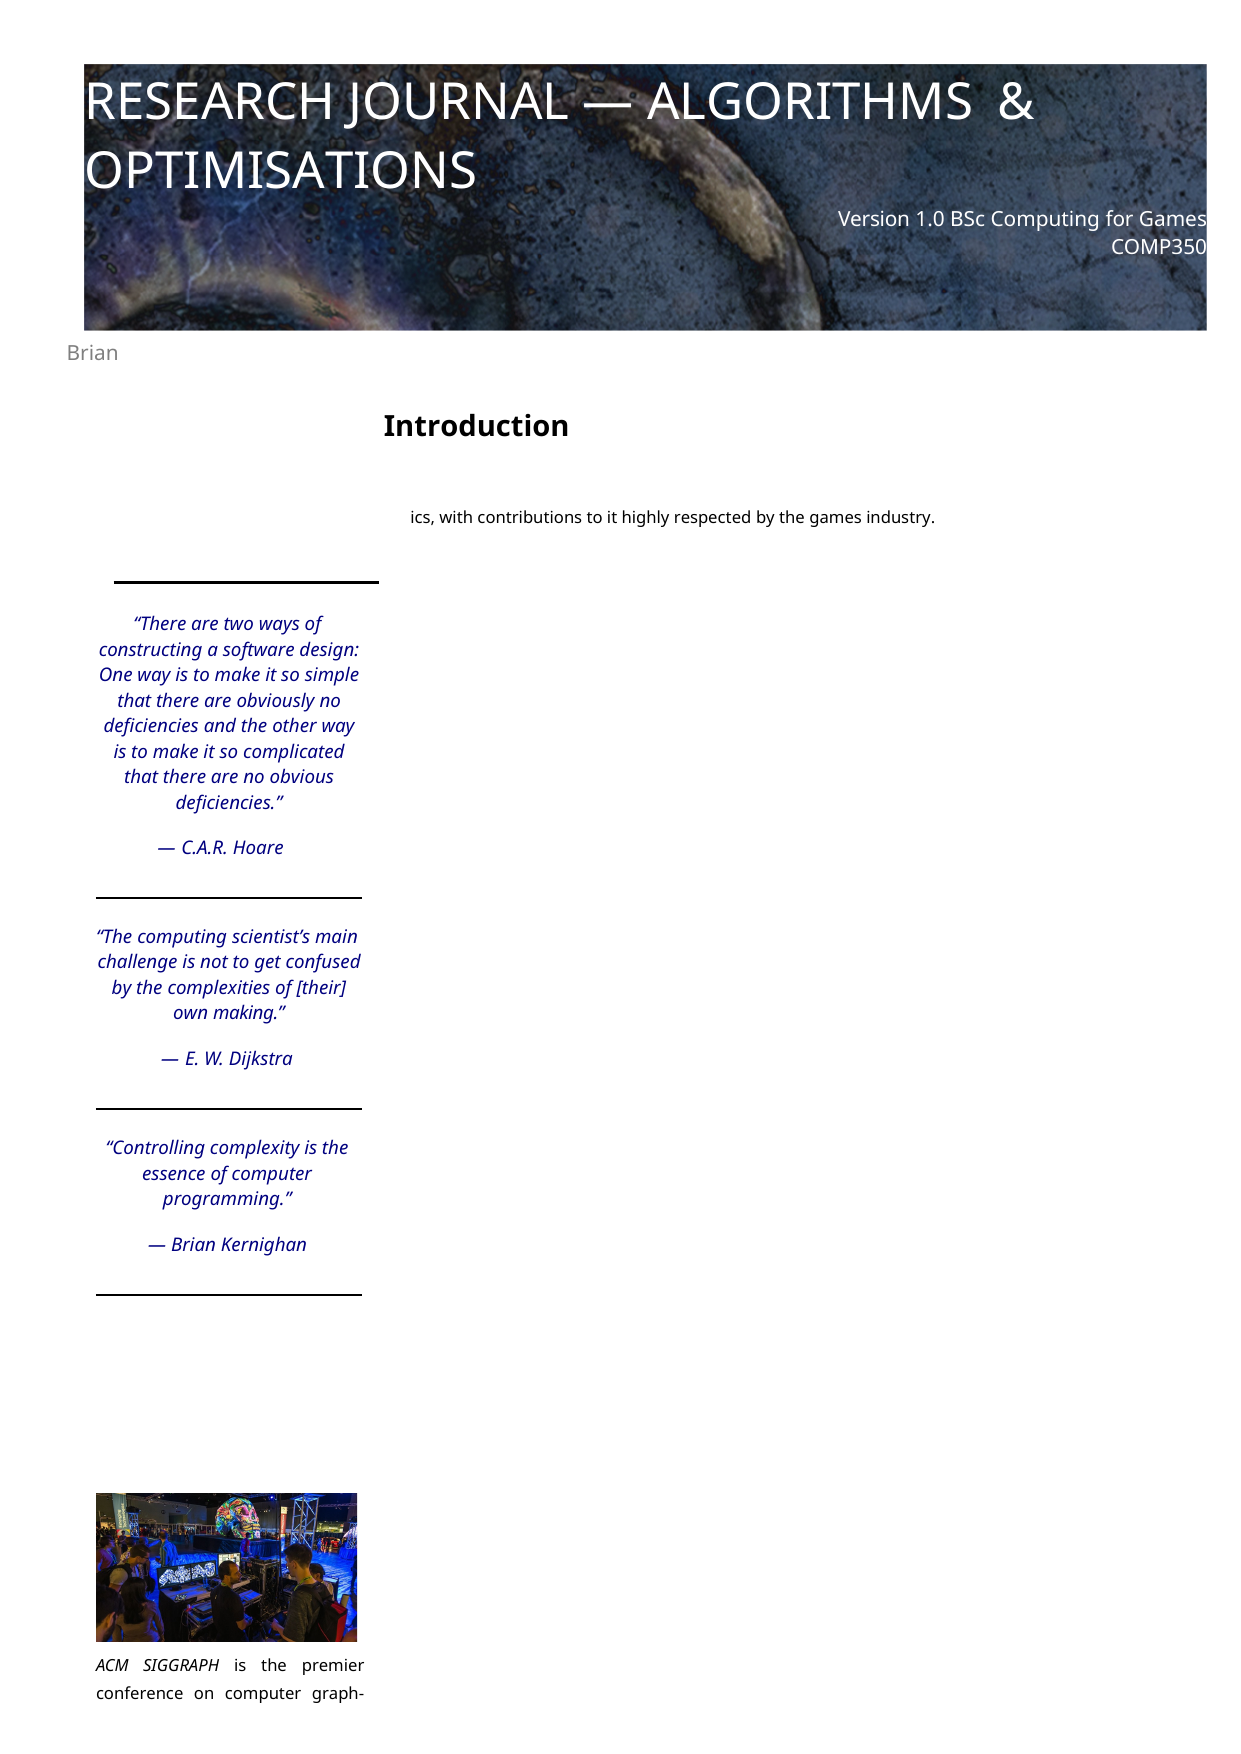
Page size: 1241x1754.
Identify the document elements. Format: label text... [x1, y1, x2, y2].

list C.A.R. Hoare [157, 834, 364, 859]
text ACM SIGGRAPH is the premier conference on computer graph- ics, with contributions to it highly respected by the games industry. [410, 505, 1201, 528]
text Brian [66, 338, 120, 367]
text “There are two ways of constructing a software design: One way is to make it so simple that there are obviously no deficiencies and the other way is to make it so complicated that there are no obvious deficiencies.” [92, 610, 362, 814]
picture [84, 64, 1207, 331]
text “Controlling complexity is the essence of computer programming.” [93, 1134, 361, 1211]
subtitle Introduction [384, 405, 1201, 445]
list E. W. Dijkstra [161, 1045, 364, 1071]
picture [96, 1493, 358, 1499]
text — Brian Kernighan [93, 1231, 362, 1257]
text “The computing scientist’s main challenge is not to get confused by the complexities of [their] own making.” [92, 923, 362, 1025]
text ACM SIGGRAPH is the premier conference on computer graph- ics, with contributions to it highly respected by the games industry. [96, 1499, 364, 1704]
